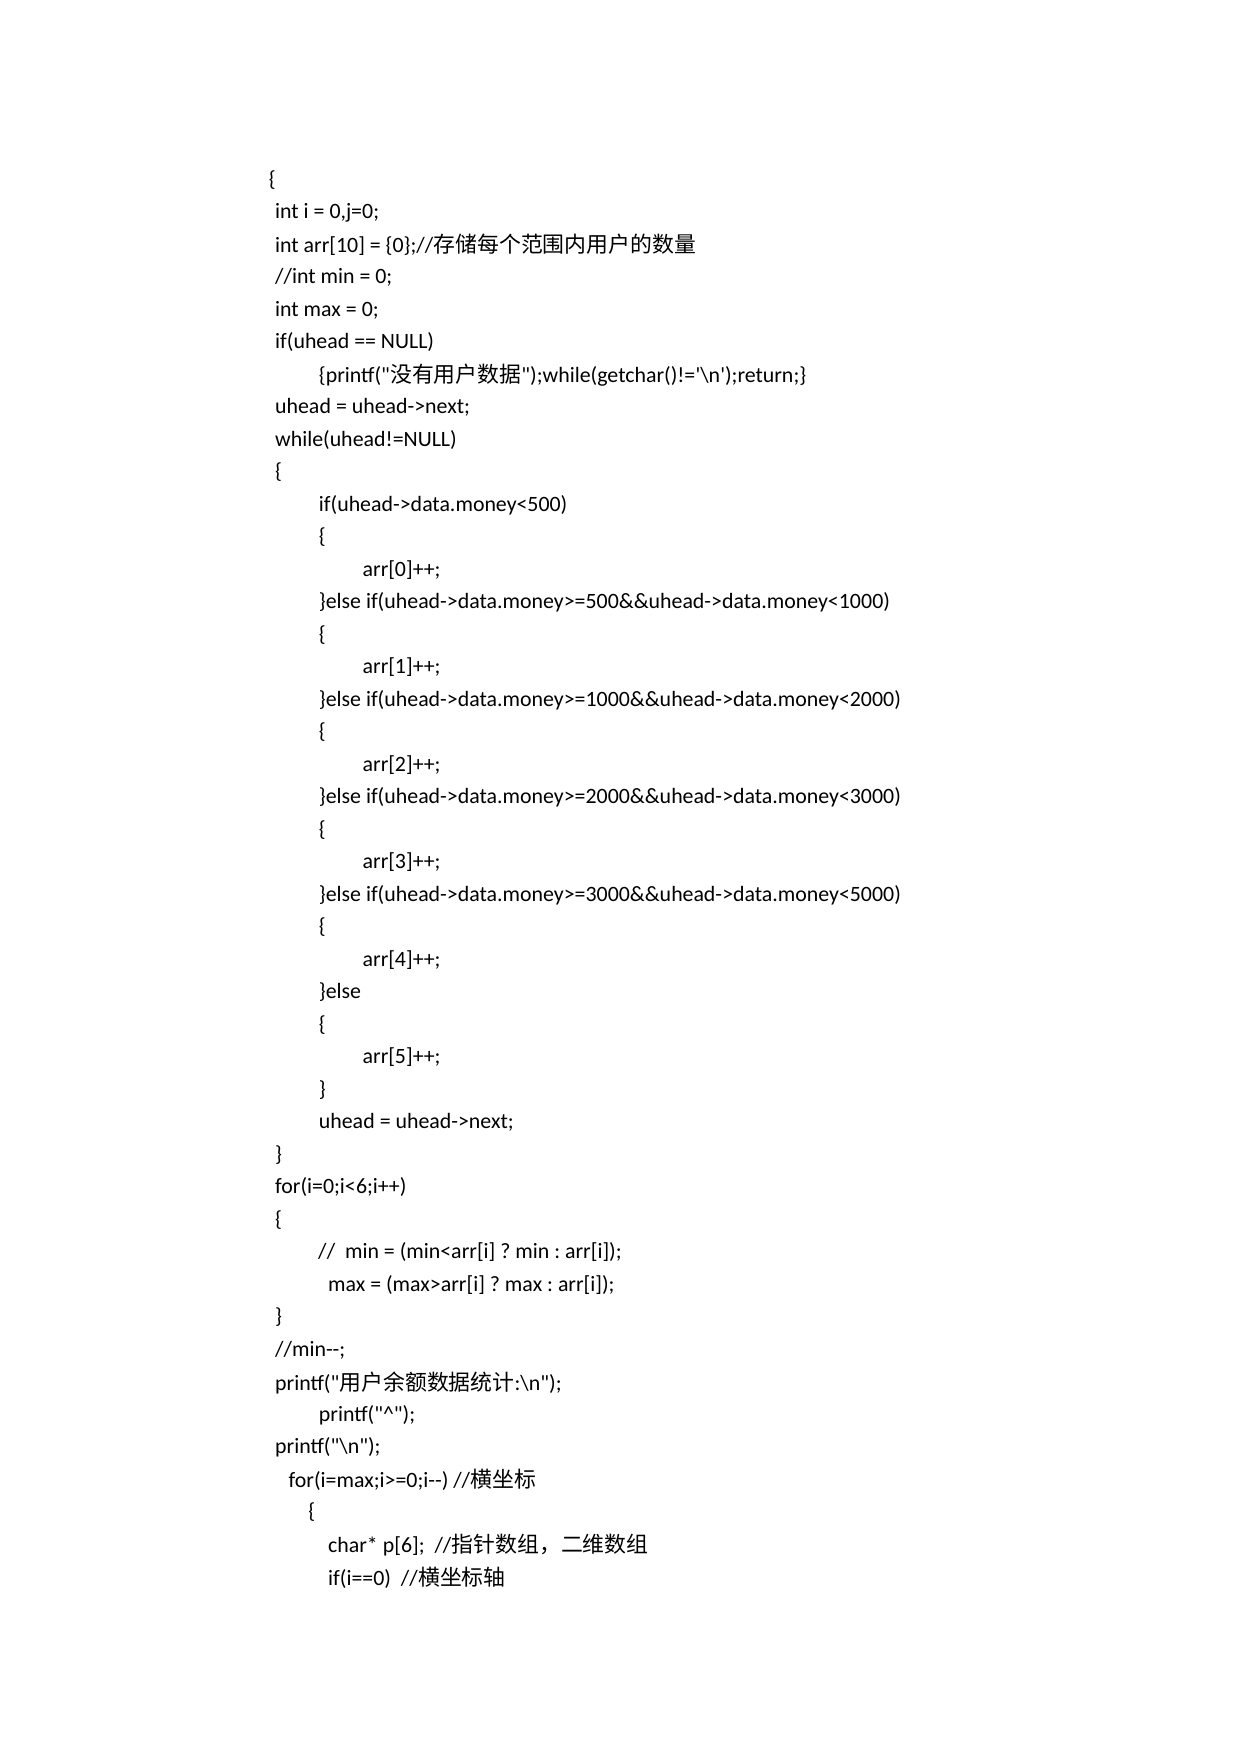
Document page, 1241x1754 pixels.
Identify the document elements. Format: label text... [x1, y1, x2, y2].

list uhead = uhead->next; [225, 389, 1053, 422]
list { [225, 714, 1053, 747]
list arr[3]++; [225, 844, 1053, 877]
list } [225, 1072, 1053, 1104]
list max = (max>arr[i] ? max : arr[i]); [225, 1267, 1053, 1299]
list { [225, 909, 1053, 942]
list }else [225, 974, 1053, 1007]
list arr[1]++; [225, 649, 1053, 682]
list int i = 0,j=0; [225, 194, 1053, 227]
list } [225, 1299, 1053, 1332]
list arr[2]++; [225, 747, 1053, 779]
list { [225, 1202, 1053, 1234]
list { [225, 454, 1053, 487]
list for(i=max;i>=0;i--) //横坐标 [225, 1462, 1053, 1494]
list { [225, 812, 1053, 844]
list }else if(uhead->data.money>=1000&&uhead->data.money<2000) [225, 682, 1053, 714]
list { [225, 1007, 1053, 1039]
list {printf("没有用户数据");while(getchar()!='\n');return;} [225, 357, 1053, 389]
list arr[0]++; [225, 552, 1053, 584]
list if(uhead->data.money<500) [225, 487, 1053, 519]
list printf("\n"); [225, 1429, 1053, 1462]
list }else if(uhead->data.money>=2000&&uhead->data.money<3000) [225, 779, 1053, 812]
list printf("用户余额数据统计:\n"); [225, 1364, 1053, 1397]
list arr[4]++; [225, 942, 1053, 974]
list for(i=0;i<6;i++) [225, 1169, 1053, 1202]
list { [225, 519, 1053, 552]
list //min--; [225, 1332, 1053, 1364]
list if(i==0) //横坐标轴 [225, 1559, 1053, 1592]
list while(uhead!=NULL) [225, 422, 1053, 454]
list { [225, 162, 1053, 194]
list // min = (min<arr[i] ? min : arr[i]); [225, 1234, 1053, 1267]
list printf("^"); [225, 1397, 1053, 1429]
list { [225, 1494, 1053, 1527]
list char* p[6]; //指针数组，二维数组 [225, 1527, 1053, 1559]
list { [225, 617, 1053, 649]
list }else if(uhead->data.money>=500&&uhead->data.money<1000) [225, 584, 1053, 617]
list //int min = 0; [225, 259, 1053, 292]
list if(uhead == NULL) [225, 324, 1053, 357]
list int arr[10] = {0};//存储每个范围内用户的数量 [225, 227, 1053, 259]
list } [225, 1137, 1053, 1169]
list int max = 0; [225, 292, 1053, 324]
list }else if(uhead->data.money>=3000&&uhead->data.money<5000) [225, 877, 1053, 909]
list uhead = uhead->next; [225, 1104, 1053, 1137]
list arr[5]++; [225, 1039, 1053, 1072]
